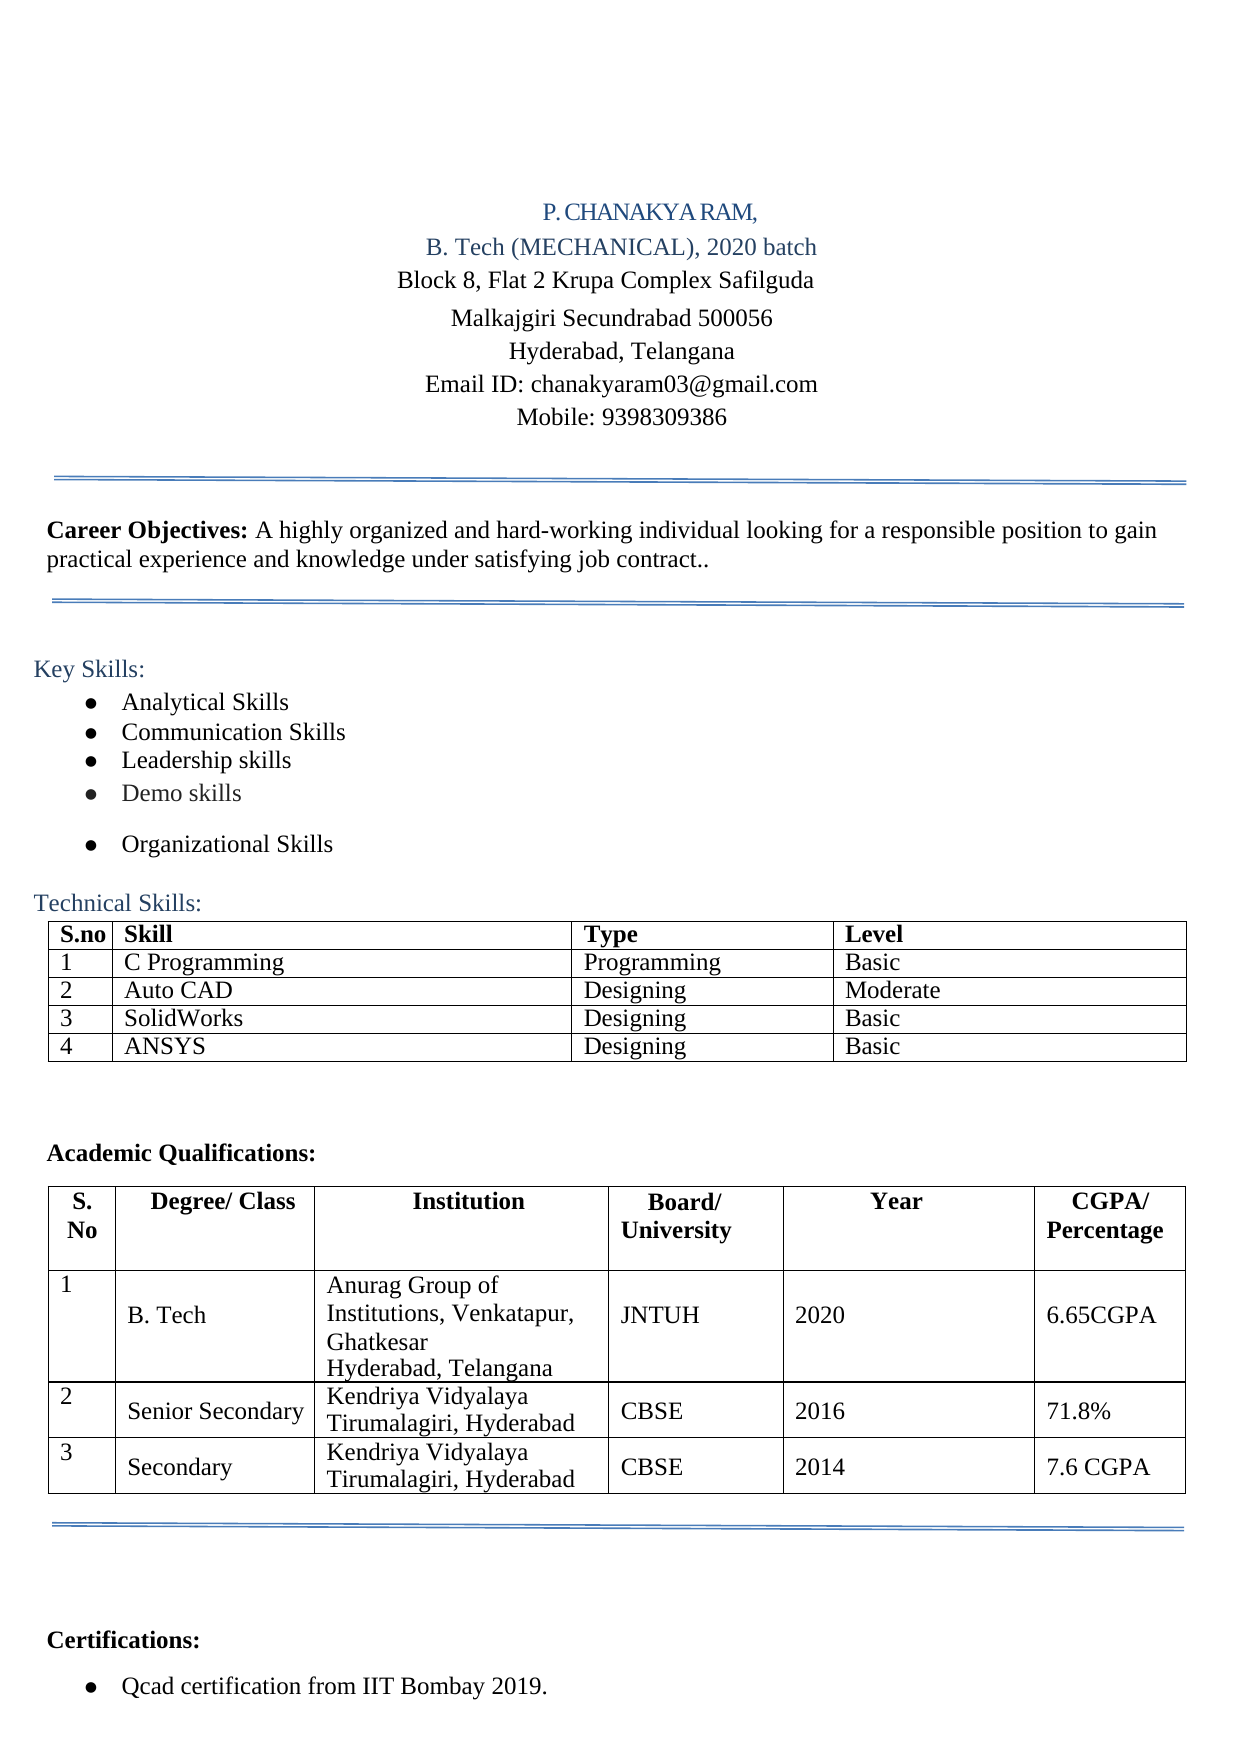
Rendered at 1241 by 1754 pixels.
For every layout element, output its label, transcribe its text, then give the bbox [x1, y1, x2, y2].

table_cell 3 [49, 1438, 115, 1493]
table_cell 2014 [784, 1438, 1034, 1493]
table_cell 2 [49, 978, 112, 1005]
table_header S.no [49, 922, 112, 949]
table_cell 4 [49, 1034, 112, 1061]
table_cell Programming [572, 950, 833, 977]
table_cell Anurag Group of Institutions, Venkatapur, Ghatkesar Hyderabad, Telangana [315, 1271, 608, 1381]
text Certifications: [46, 1625, 1198, 1653]
table_cell C Programming [113, 950, 571, 977]
table_cell 2016 [784, 1383, 1034, 1437]
text Email ID: chanakyaram03@gmail.com Mobile: 9398309386 [414, 369, 829, 431]
table_cell Senior Secondary [116, 1383, 314, 1437]
table_header Skill [113, 922, 571, 949]
table_cell 7.6 CGPA [1035, 1438, 1185, 1493]
table_cell Basic [834, 1006, 1186, 1033]
table_header Year [784, 1187, 1034, 1270]
list Organizational Skills [84, 829, 1198, 858]
table_cell CBSE [609, 1383, 783, 1437]
table_header Level [834, 922, 1186, 949]
subtitle Technical Skills: [33, 888, 1198, 917]
text Academic Qualifications: [46, 1138, 1198, 1167]
text Career Objectives: A highly organized and hard-working individual looking for a responsible position to gain practical experience and knowledge under satisfying job contract.. [46, 515, 1182, 573]
table_cell Designing [572, 1006, 833, 1033]
table_cell JNTUH [609, 1271, 783, 1381]
table_header Type [572, 922, 833, 949]
list Analytical Skills [84, 687, 1198, 716]
text Block 8, Flat 2 Krupa Complex Safilguda [33, 265, 815, 294]
table_cell Secondary [116, 1438, 314, 1493]
subtitle Key Skills: [33, 654, 1198, 683]
table_cell B. Tech [116, 1271, 314, 1381]
table_cell Moderate [834, 978, 1186, 1005]
table_cell 1 [49, 950, 112, 977]
table_header CGPA/ Percentage [1035, 1187, 1185, 1270]
table_header S. No [49, 1187, 115, 1270]
table_cell 71.8% [1035, 1383, 1185, 1437]
table_cell Kendriya Vidyalaya Tirumalagiri, Hyderabad [315, 1438, 608, 1493]
list Communication Skills [84, 717, 1198, 746]
table_cell Designing [572, 978, 833, 1005]
table_cell CBSE [609, 1438, 783, 1493]
title P. CHANAKYA RAM, [33, 201, 1198, 226]
table_cell Basic [834, 1034, 1186, 1061]
table_cell ANSYS [113, 1034, 571, 1061]
table_cell SolidWorks [113, 1006, 571, 1033]
table_cell Auto CAD [113, 978, 571, 1005]
table_cell 3 [49, 1006, 112, 1033]
list Qcad certification from IIT Bombay 2019. [84, 1672, 1198, 1700]
table_cell Basic [834, 950, 1186, 977]
subtitle B. Tech (MECHANICAL), 2020 batch [414, 232, 829, 261]
table_cell Kendriya Vidyalaya Tirumalagiri, Hyderabad [315, 1383, 608, 1437]
table_cell 6.65CGPA [1035, 1271, 1185, 1381]
table_cell 1 [49, 1271, 115, 1381]
table_cell 2 [49, 1383, 115, 1437]
table_cell Designing [572, 1034, 833, 1061]
table_header Institution [315, 1187, 608, 1270]
list Leadership skills [84, 746, 1198, 775]
table_cell 2020 [784, 1271, 1034, 1381]
text Malkajgiri Secundrabad 500056 [33, 303, 815, 332]
subtitle Demo skills [84, 775, 1198, 807]
text Hyderabad, Telangana [414, 336, 829, 365]
table_header Degree/ Class [116, 1187, 314, 1270]
table_header Board/ University [609, 1187, 783, 1270]
